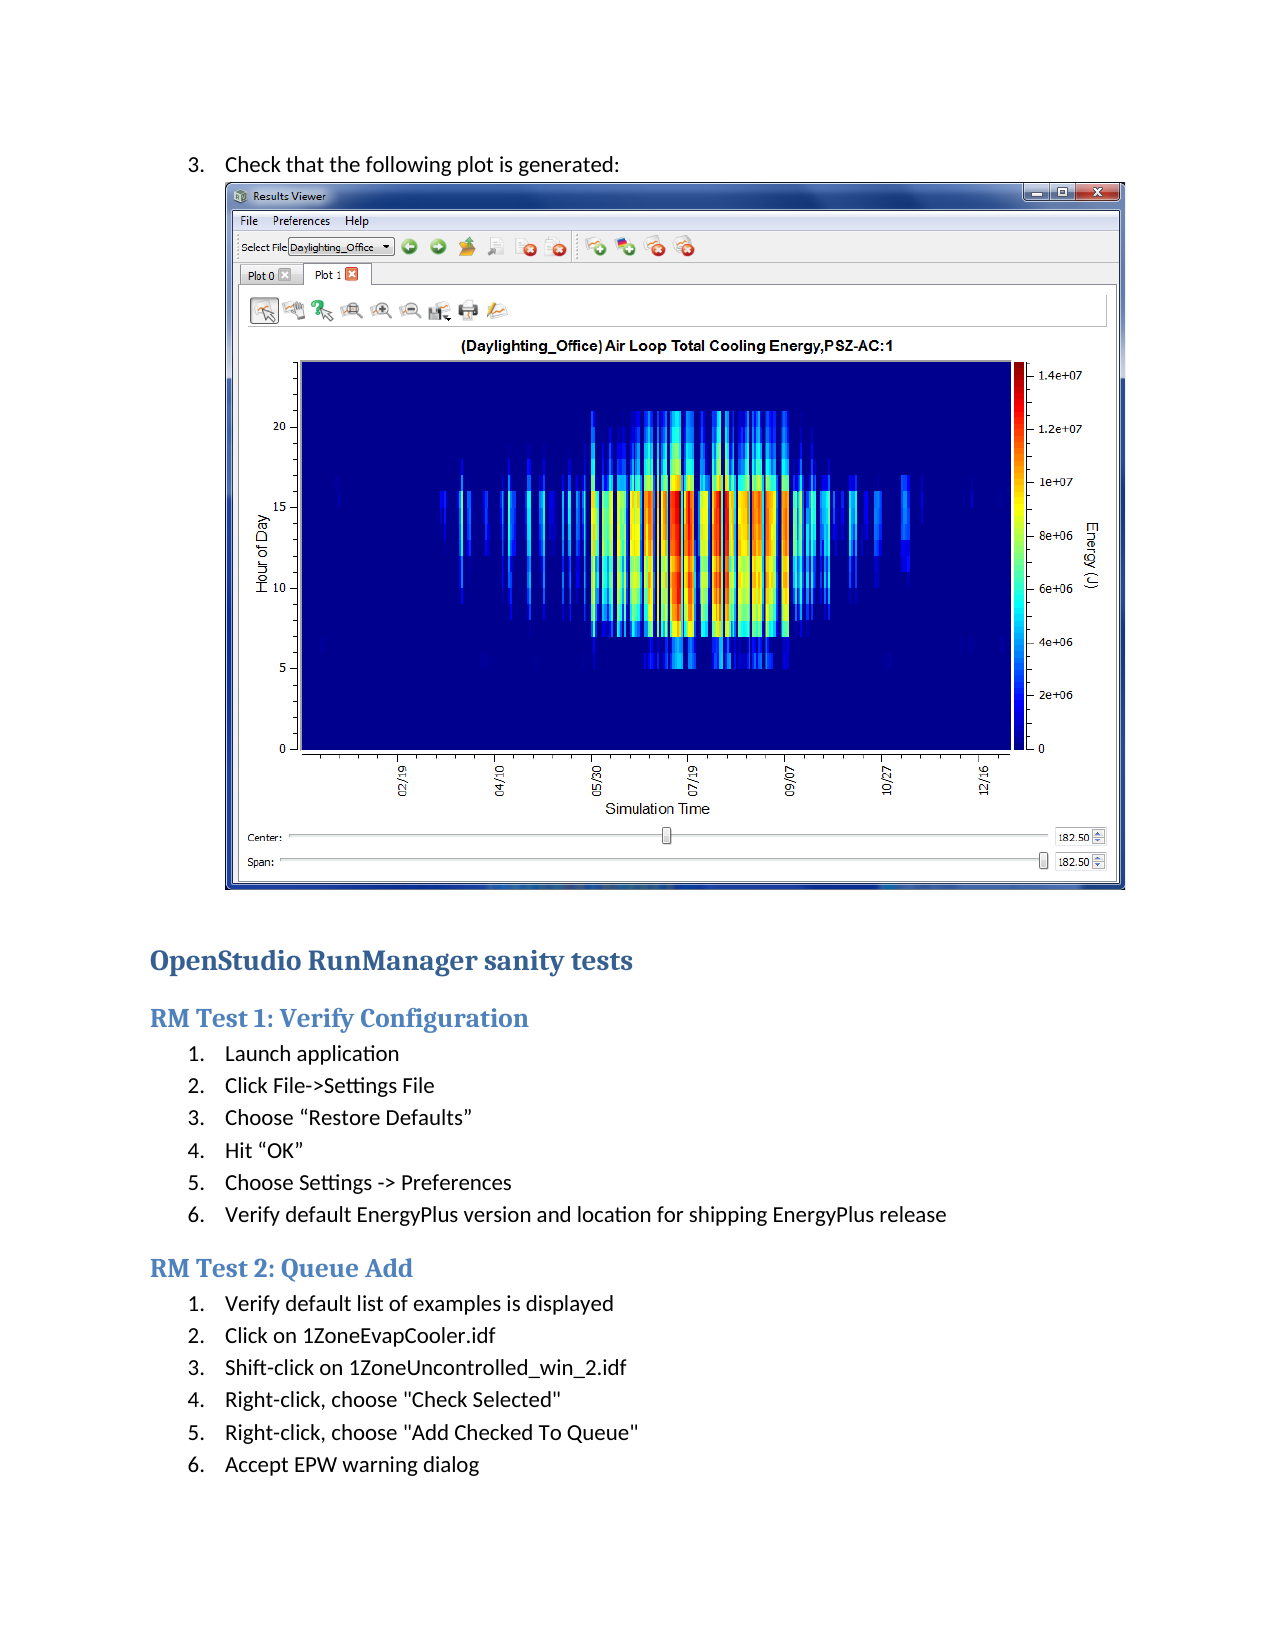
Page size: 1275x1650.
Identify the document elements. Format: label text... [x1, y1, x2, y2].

subtitle OpenStudio RunManager sanity tests [150, 944, 1125, 978]
list Click on 1ZoneEvapCooler.idf [187, 1321, 1125, 1349]
subtitle RM Test 1: Verify Configuration [150, 1003, 1125, 1034]
list Verify default list of examples is displayed [187, 1289, 1125, 1317]
list Choose “Restore Defaults” [187, 1103, 1125, 1132]
list Right-click, choose "Add Checked To Queue" [187, 1418, 1125, 1446]
picture [225, 182, 1125, 890]
list Right-click, choose "Check Selected" [187, 1385, 1125, 1413]
list Shift-click on 1ZoneUncontrolled_win_2.idf [187, 1353, 1125, 1381]
list Hit “OK” [187, 1136, 1125, 1164]
list Click File->Settings File [187, 1071, 1125, 1099]
list Accept EPW warning dialog [187, 1450, 1125, 1478]
list Launch application [187, 1039, 1125, 1067]
list Choose Settings -> Preferences [187, 1168, 1125, 1196]
list Verify default EnergyPlus version and location for shipping EnergyPlus release [187, 1200, 1125, 1228]
subtitle RM Test 2: Queue Add [150, 1253, 1125, 1284]
